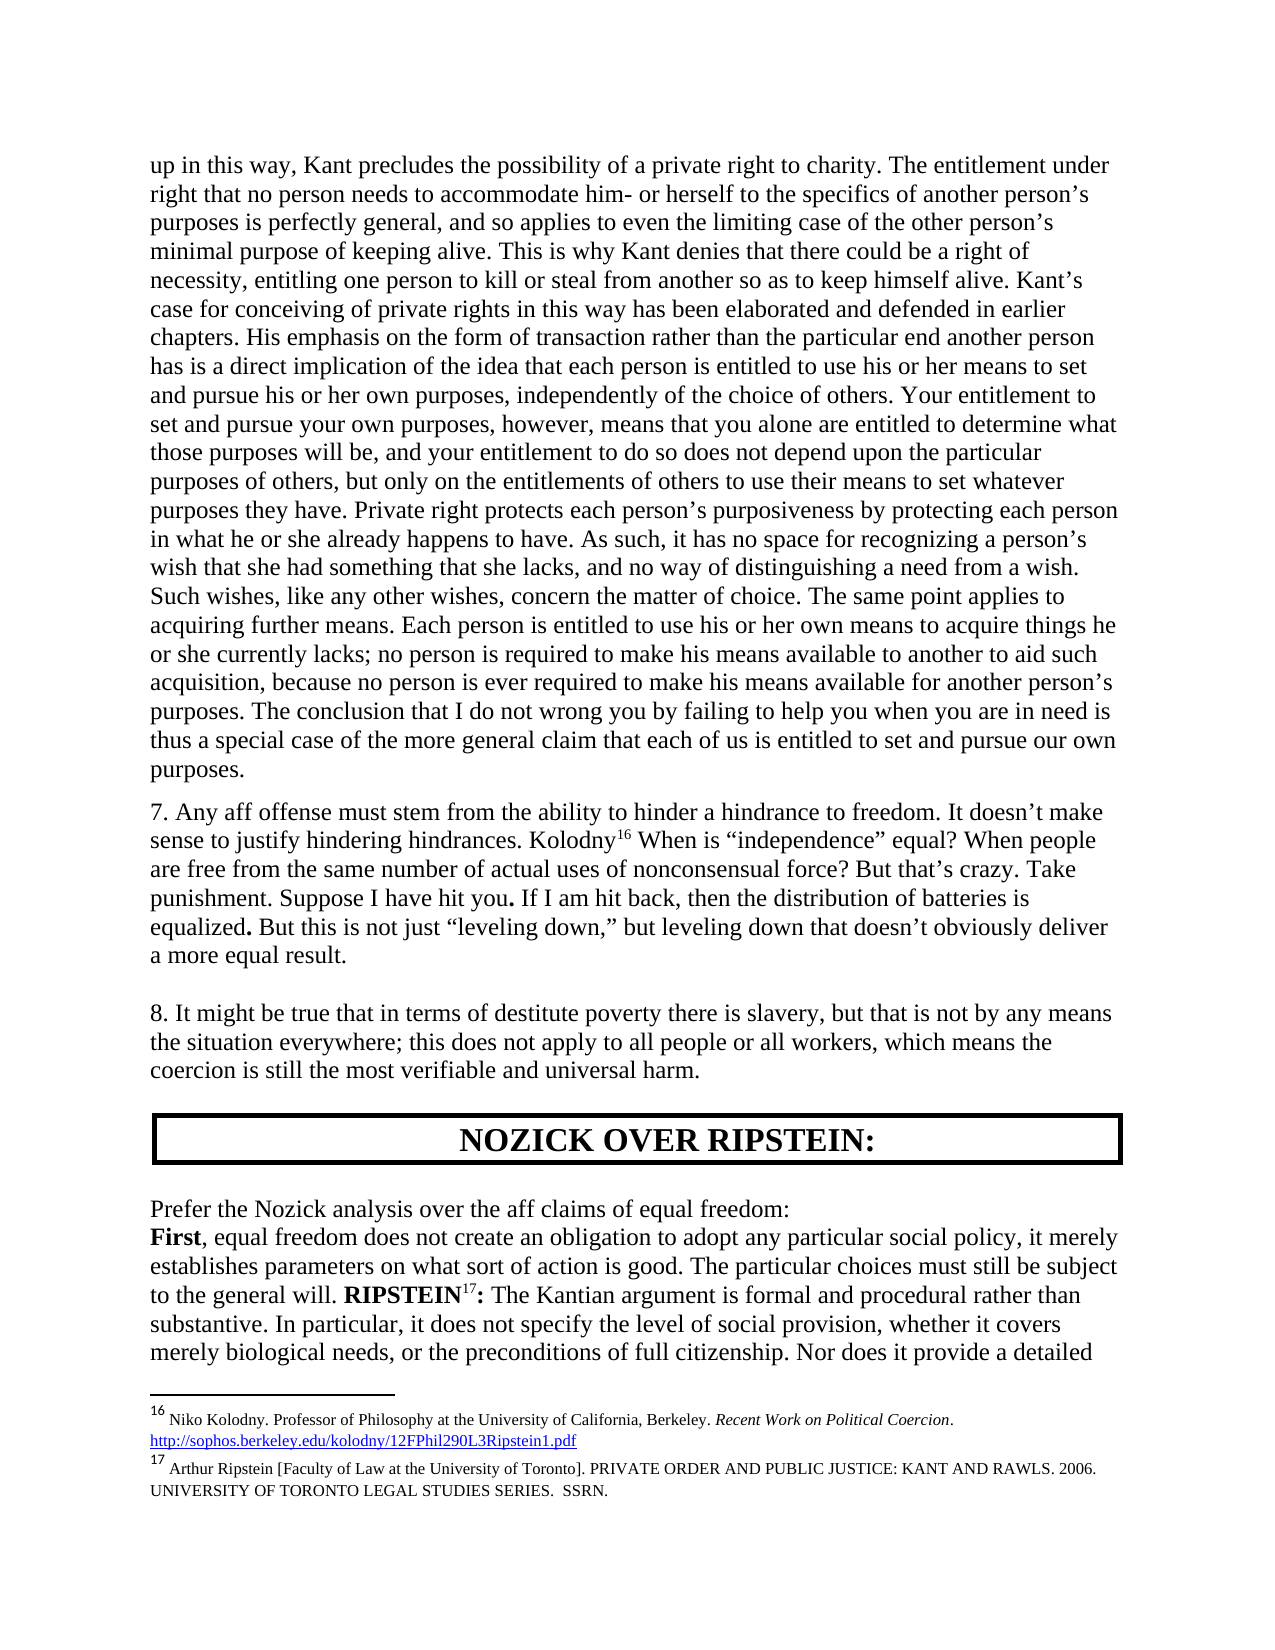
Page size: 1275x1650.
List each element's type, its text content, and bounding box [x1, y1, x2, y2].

text 8. It might be true that in terms of destitute poverty there is slavery, but that is not by any means the situation everywhere; this does not apply to all people or all workers, which means the coercion is still the most verifiable and universal harm. [150, 998, 1125, 1084]
title nozick over ripstein: [157, 1118, 1118, 1160]
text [150, 1222, 1125, 1366]
text Prefer the Nozick analysis over the aff claims of equal freedom: [150, 1194, 1125, 1222]
text 7. Any aff offense must stem from the ability to hinder a hindrance to freedom. It doesn’t make sense to justify hindering hindrances. Kolodny When is “independence” equal? When people are free from the same number of actual uses of nonconsensual force? But that’s crazy. Take punishment. Suppose I have hit you. If I am hit back, then the distribution of batteries is equalized. But this is not just “leveling down,” but leveling down that doesn’t obviously deliver a more equal result. [150, 797, 1125, 969]
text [150, 150, 1125, 782]
